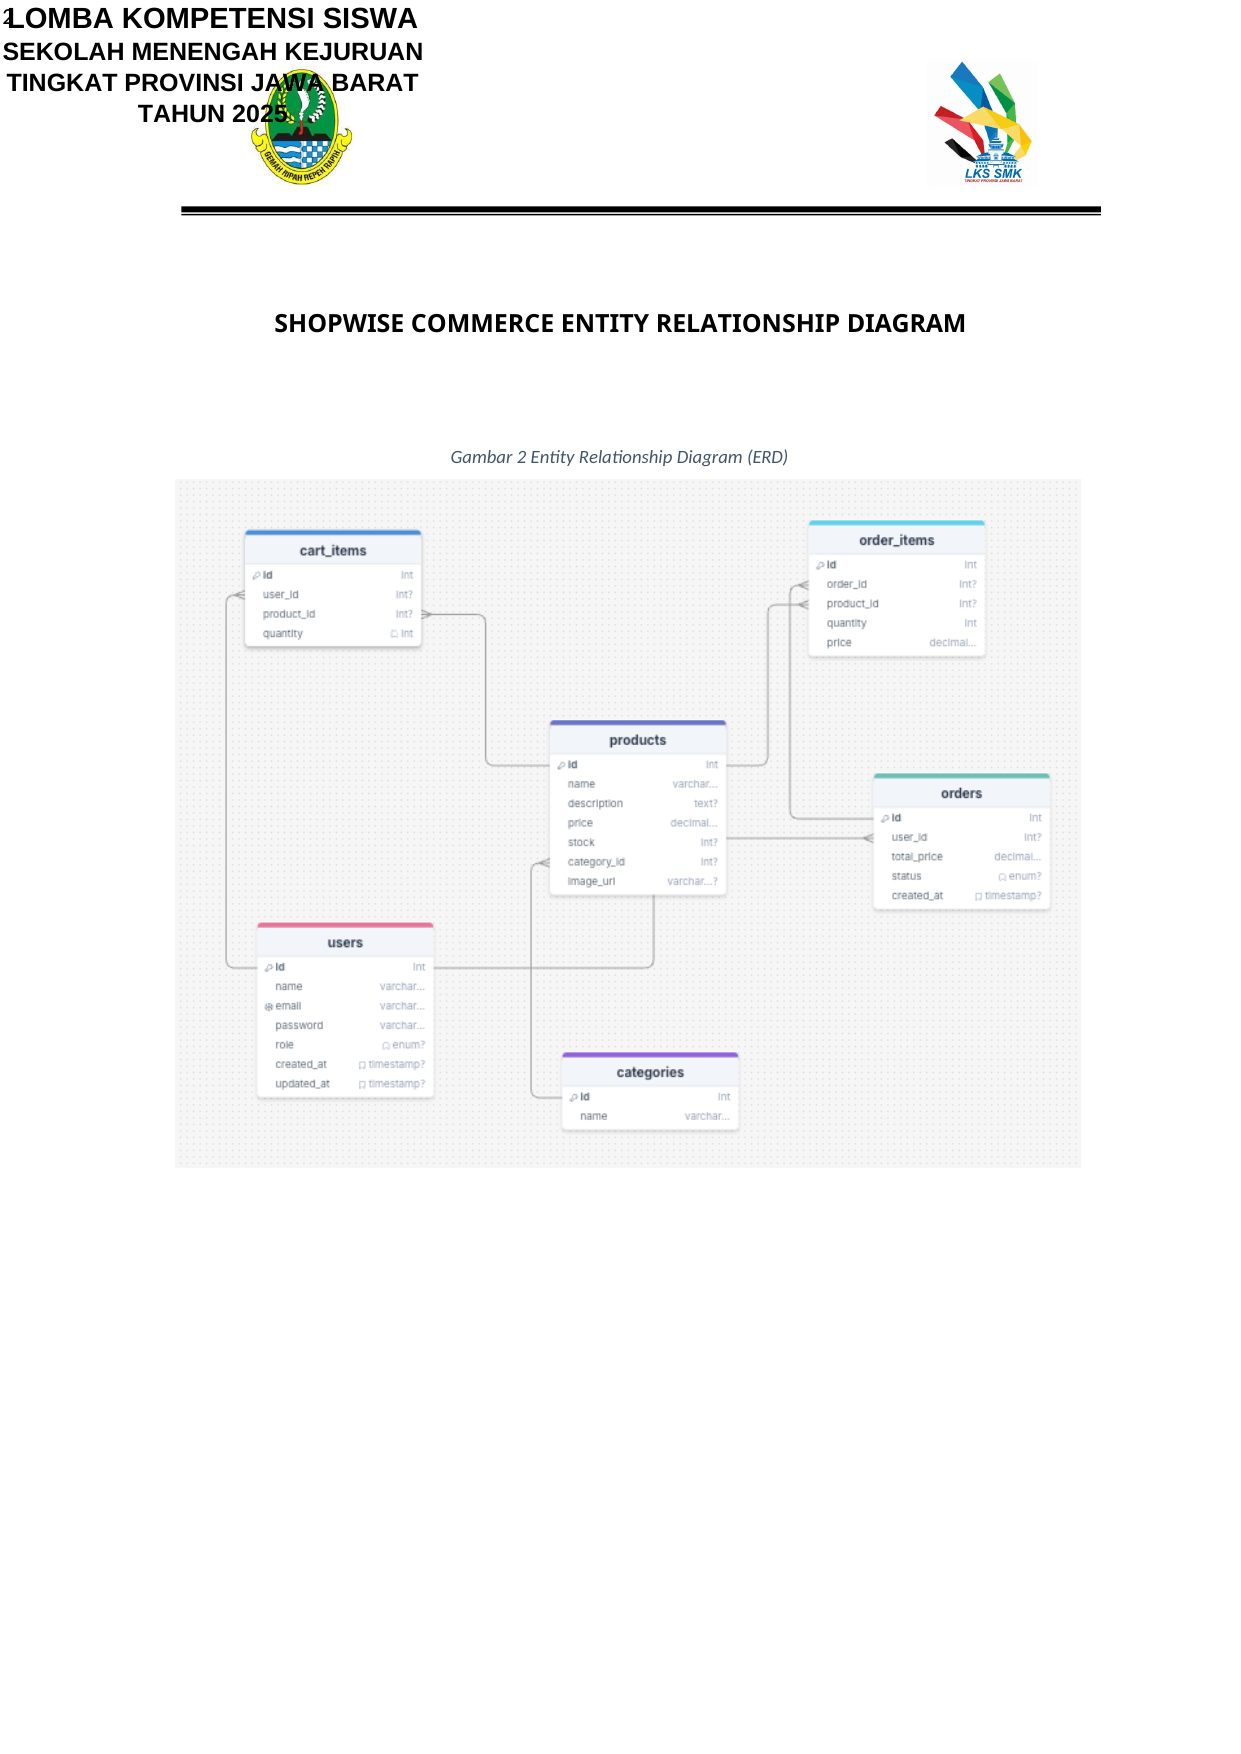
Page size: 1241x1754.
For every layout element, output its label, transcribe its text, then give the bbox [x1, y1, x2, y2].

picture [926, 60, 1039, 187]
picture [175, 479, 1082, 1168]
subtitle SHOPWISE COMMERCE ENTITY RELATIONSHIP DIAGRAM [148, 306, 1093, 339]
text Gambar 2 Entity Relationship Diagram (ERD) [148, 446, 1093, 469]
picture [250, 107, 255, 119]
picture [248, 66, 355, 186]
